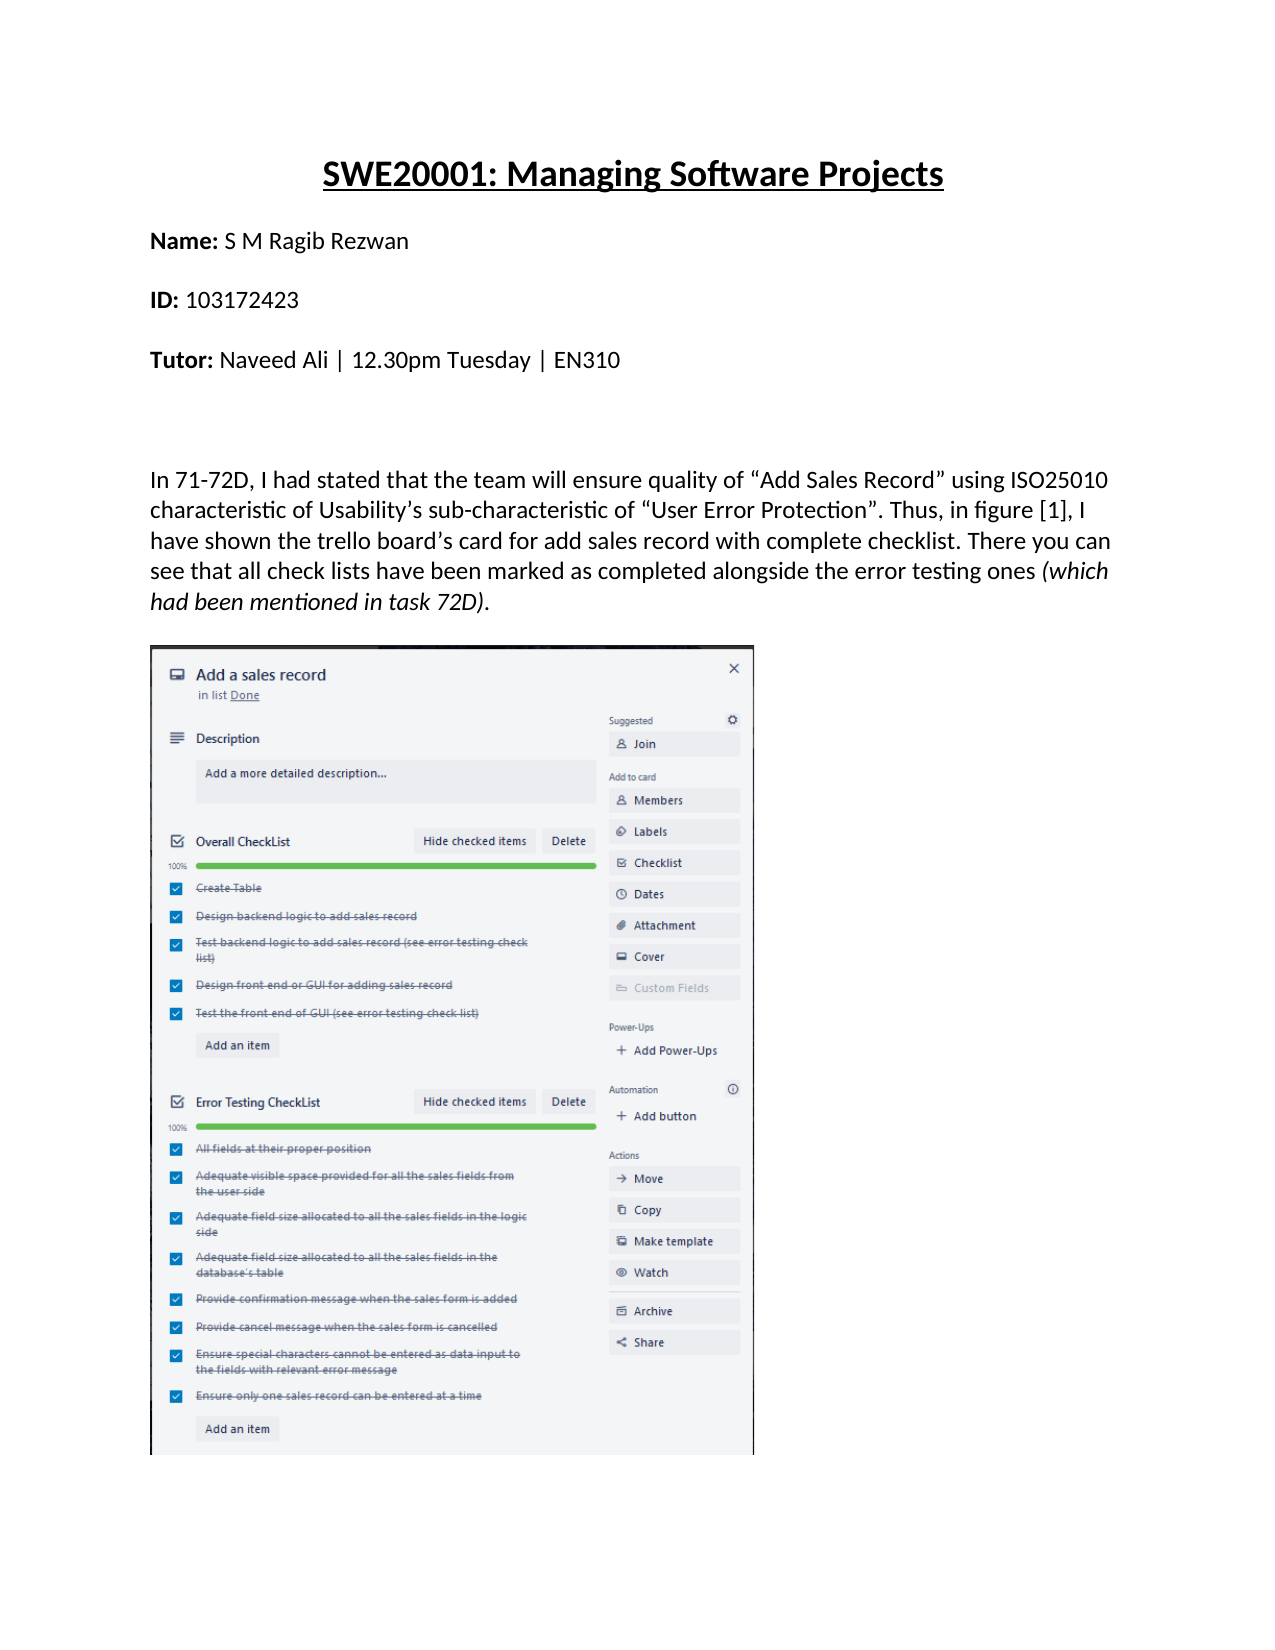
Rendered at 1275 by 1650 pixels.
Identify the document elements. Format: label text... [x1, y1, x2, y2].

picture [150, 645, 755, 1455]
text In 71-72D, I had stated that the team will ensure quality of “Add Sales Record” using ISO25010 characteristic of Usability’s sub-characteristic of “User Error Protection”. Thus, in figure [1], I have shown the trello board’s card for add sales record with complete checklist. There you can see that all check lists have been marked as completed alongside the error testing ones (which had been mentioned in task 72D). [150, 464, 1125, 616]
text SWE20001: Managing Software Projects [150, 150, 1125, 196]
text Name: S M Ragib Rezwan [150, 225, 1125, 256]
text Tutor: Naveed Ali | 12.30pm Tuesday | EN310 [150, 344, 1125, 375]
text ID: 103172423 [150, 285, 1125, 315]
